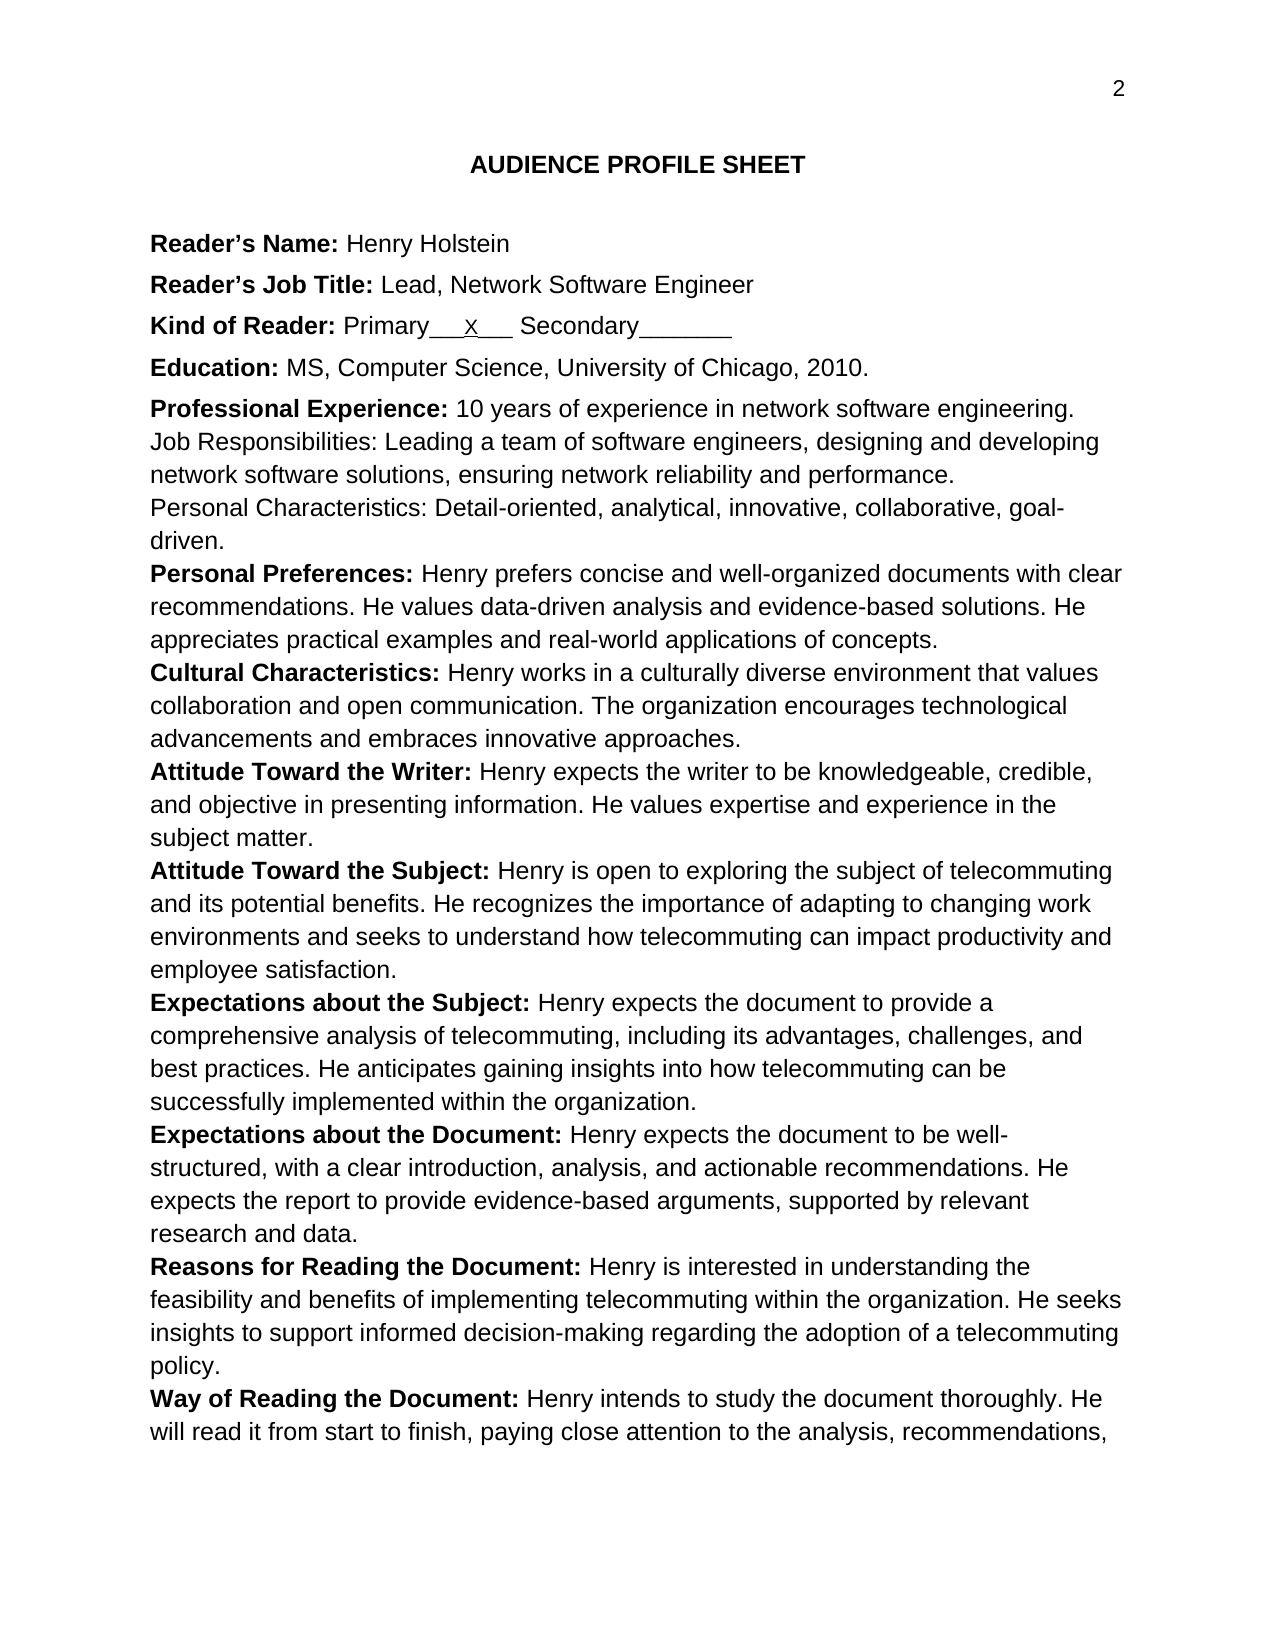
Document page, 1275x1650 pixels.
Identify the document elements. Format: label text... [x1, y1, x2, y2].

text Reasons for Reading the Document: Henry is interested in understanding the feasibility and benefits of implementing telecommuting within the organization. He seeks insights to support informed decision-making regarding the adoption of a telecommuting policy. [150, 1252, 1125, 1380]
text Cultural Characteristics: Henry works in a culturally diverse environment that values collaboration and open communication. The organization encourages technological advancements and embraces innovative approaches. [150, 658, 1125, 753]
text Expectations about the Document: Henry expects the document to be well-structured, with a clear introduction, analysis, and actionable recommendations. He expects the report to provide evidence-based arguments, supported by relevant research and data. [150, 1120, 1125, 1248]
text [150, 1384, 1125, 1446]
text Expectations about the Subject: Henry expects the document to provide a comprehensive analysis of telecommuting, including its advantages, challenges, and best practices. He anticipates gaining insights into how telecommuting can be successfully implemented within the organization. [150, 988, 1125, 1116]
text Job Responsibilities: Leading a team of software engineers, designing and developing network software solutions, ensuring network reliability and performance. [150, 427, 1125, 488]
text Professional Experience: 10 years of experience in network software engineering. [150, 394, 1125, 422]
text Reader’s Name: Henry Holstein [150, 229, 1125, 257]
text Personal Characteristics: Detail-oriented, analytical, innovative, collaborative, goal-driven. [150, 493, 1125, 554]
text Attitude Toward the Subject: Henry is open to exploring the subject of telecommuting and its potential benefits. He recognizes the importance of adapting to changing work environments and seeks to understand how telecommuting can impact productivity and employee satisfaction. [150, 856, 1125, 984]
text Personal Preferences: Henry prefers concise and well-organized documents with clear recommendations. He values data-driven analysis and evidence-based solutions. He appreciates practical examples and real-world applications of concepts. [150, 559, 1125, 654]
text Attitude Toward the Writer: Henry expects the writer to be knowledgeable, credible, and objective in presenting information. He values expertise and experience in the subject matter. [150, 757, 1125, 852]
text AUDIENCE PROFILE SHEET [150, 150, 1125, 179]
text Kind of Reader: Primary___X___ Secondary________ [150, 311, 1125, 340]
text Reader’s Job Title: Lead, Network Software Engineer [150, 270, 1125, 299]
text Education: MS, Computer Science, University of Chicago, 2010. [150, 352, 1125, 381]
